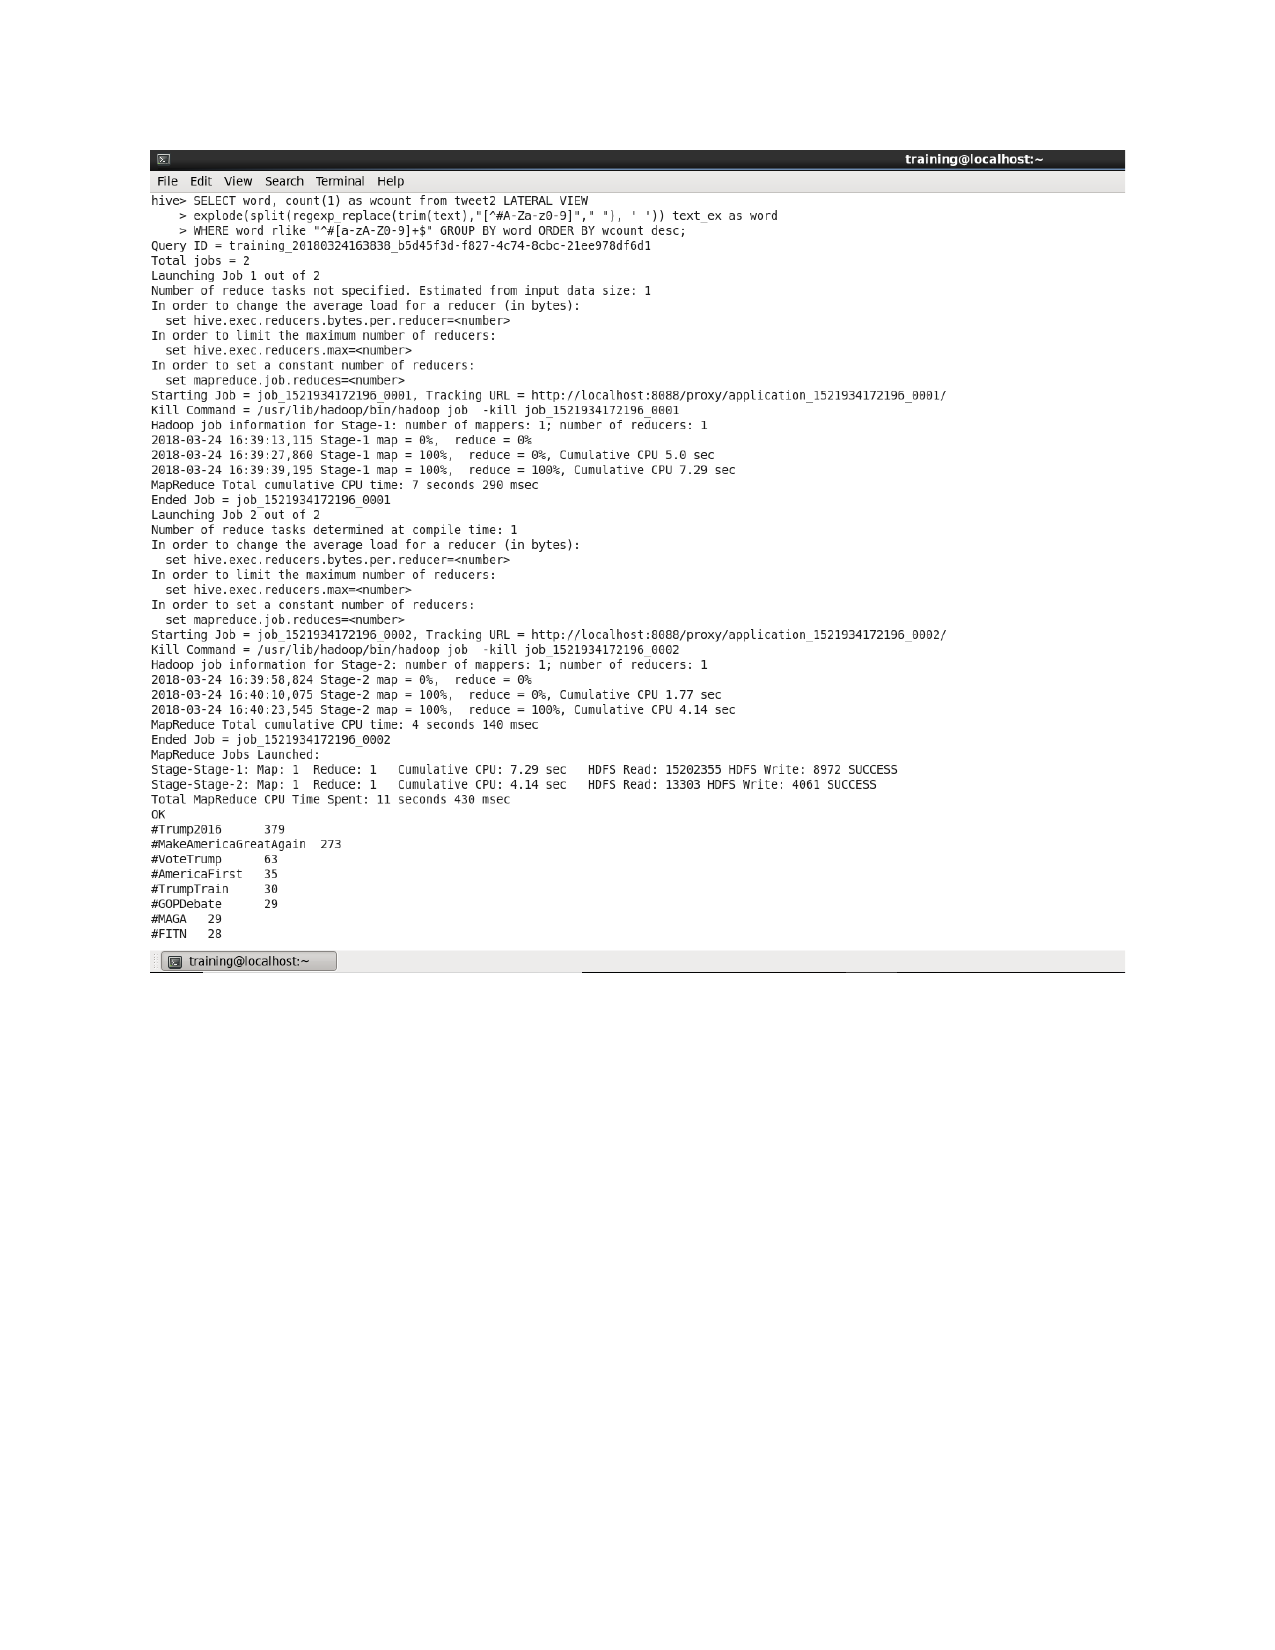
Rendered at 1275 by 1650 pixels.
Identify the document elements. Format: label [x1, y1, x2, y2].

picture [150, 150, 1125, 973]
